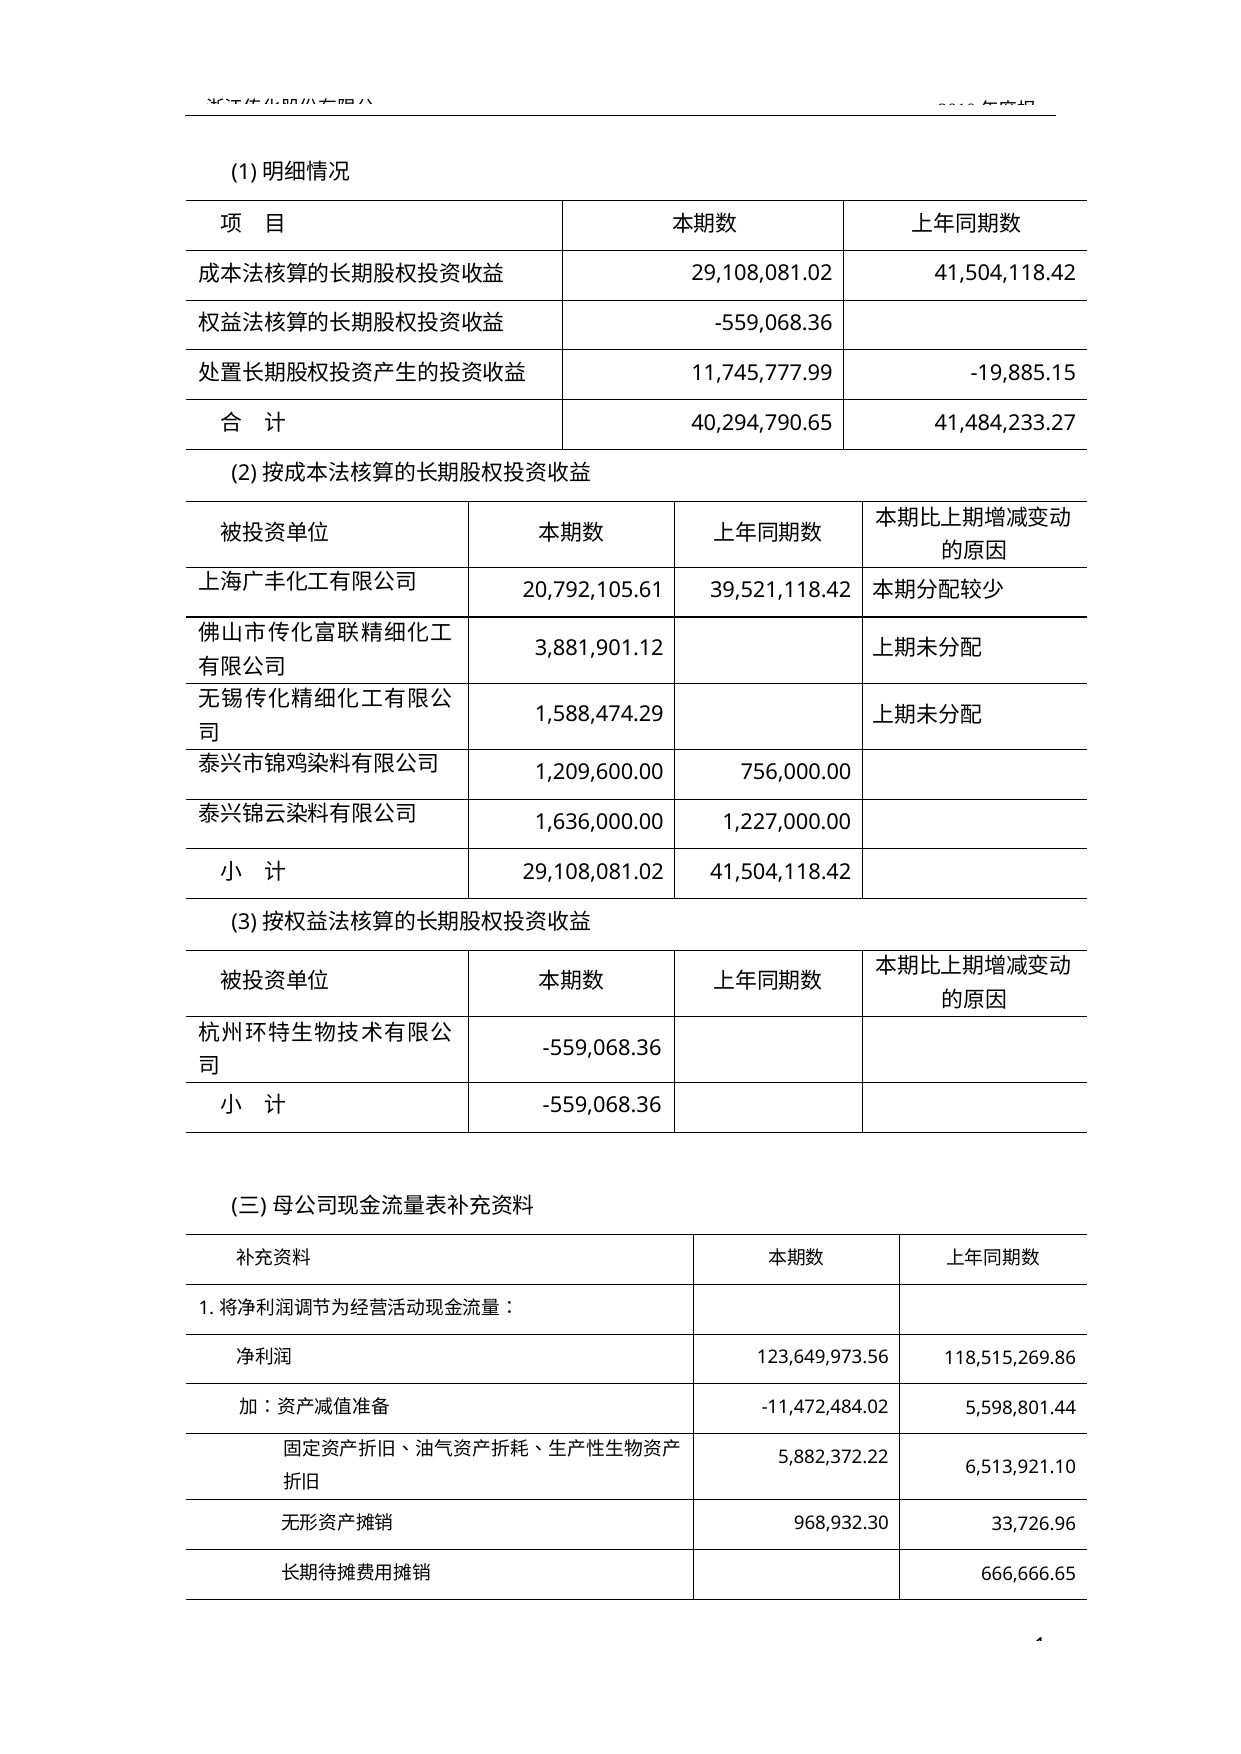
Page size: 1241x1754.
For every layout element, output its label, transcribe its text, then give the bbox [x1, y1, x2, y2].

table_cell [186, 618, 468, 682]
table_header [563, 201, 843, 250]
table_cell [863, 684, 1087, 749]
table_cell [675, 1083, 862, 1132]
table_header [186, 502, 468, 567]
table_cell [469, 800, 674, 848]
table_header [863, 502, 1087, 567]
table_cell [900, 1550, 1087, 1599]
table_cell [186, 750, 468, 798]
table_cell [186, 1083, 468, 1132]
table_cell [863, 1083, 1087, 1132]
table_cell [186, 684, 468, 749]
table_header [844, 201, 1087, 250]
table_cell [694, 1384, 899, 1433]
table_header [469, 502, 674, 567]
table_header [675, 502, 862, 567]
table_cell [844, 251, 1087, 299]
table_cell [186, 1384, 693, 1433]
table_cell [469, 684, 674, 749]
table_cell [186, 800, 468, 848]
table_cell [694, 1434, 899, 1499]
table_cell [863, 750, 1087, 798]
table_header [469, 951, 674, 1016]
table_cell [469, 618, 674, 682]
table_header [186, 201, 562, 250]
text (1) 明细情况 [231, 156, 878, 186]
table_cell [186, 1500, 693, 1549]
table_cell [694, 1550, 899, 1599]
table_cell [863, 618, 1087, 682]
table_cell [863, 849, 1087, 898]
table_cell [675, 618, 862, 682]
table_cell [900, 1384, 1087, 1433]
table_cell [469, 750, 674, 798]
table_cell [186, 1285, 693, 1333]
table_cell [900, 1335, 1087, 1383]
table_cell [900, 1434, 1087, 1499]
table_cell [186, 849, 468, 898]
text (三) 母公司现金流量表补充资料 [231, 1190, 878, 1220]
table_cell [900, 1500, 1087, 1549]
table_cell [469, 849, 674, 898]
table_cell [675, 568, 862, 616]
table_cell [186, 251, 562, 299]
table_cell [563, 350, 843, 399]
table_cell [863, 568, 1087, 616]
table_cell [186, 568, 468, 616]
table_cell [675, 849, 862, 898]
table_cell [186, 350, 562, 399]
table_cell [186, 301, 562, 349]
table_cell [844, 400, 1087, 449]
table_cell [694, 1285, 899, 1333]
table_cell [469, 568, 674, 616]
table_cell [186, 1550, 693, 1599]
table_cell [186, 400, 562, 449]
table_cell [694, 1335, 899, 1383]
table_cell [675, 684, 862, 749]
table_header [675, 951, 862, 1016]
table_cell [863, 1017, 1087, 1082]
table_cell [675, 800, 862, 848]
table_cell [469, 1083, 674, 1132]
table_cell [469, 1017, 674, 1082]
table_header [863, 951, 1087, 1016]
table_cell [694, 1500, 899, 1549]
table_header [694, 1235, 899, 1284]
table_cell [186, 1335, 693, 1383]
text (2) 按成本法核算的长期股权投资收益 [231, 457, 878, 487]
text (3) 按权益法核算的长期股权投资收益 [231, 906, 878, 936]
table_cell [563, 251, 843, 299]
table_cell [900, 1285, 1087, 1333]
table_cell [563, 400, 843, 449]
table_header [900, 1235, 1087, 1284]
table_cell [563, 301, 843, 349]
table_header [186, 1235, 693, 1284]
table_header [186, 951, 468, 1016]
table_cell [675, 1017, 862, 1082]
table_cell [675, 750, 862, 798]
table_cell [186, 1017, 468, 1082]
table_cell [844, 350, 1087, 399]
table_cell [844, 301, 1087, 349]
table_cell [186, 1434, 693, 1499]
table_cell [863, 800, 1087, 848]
